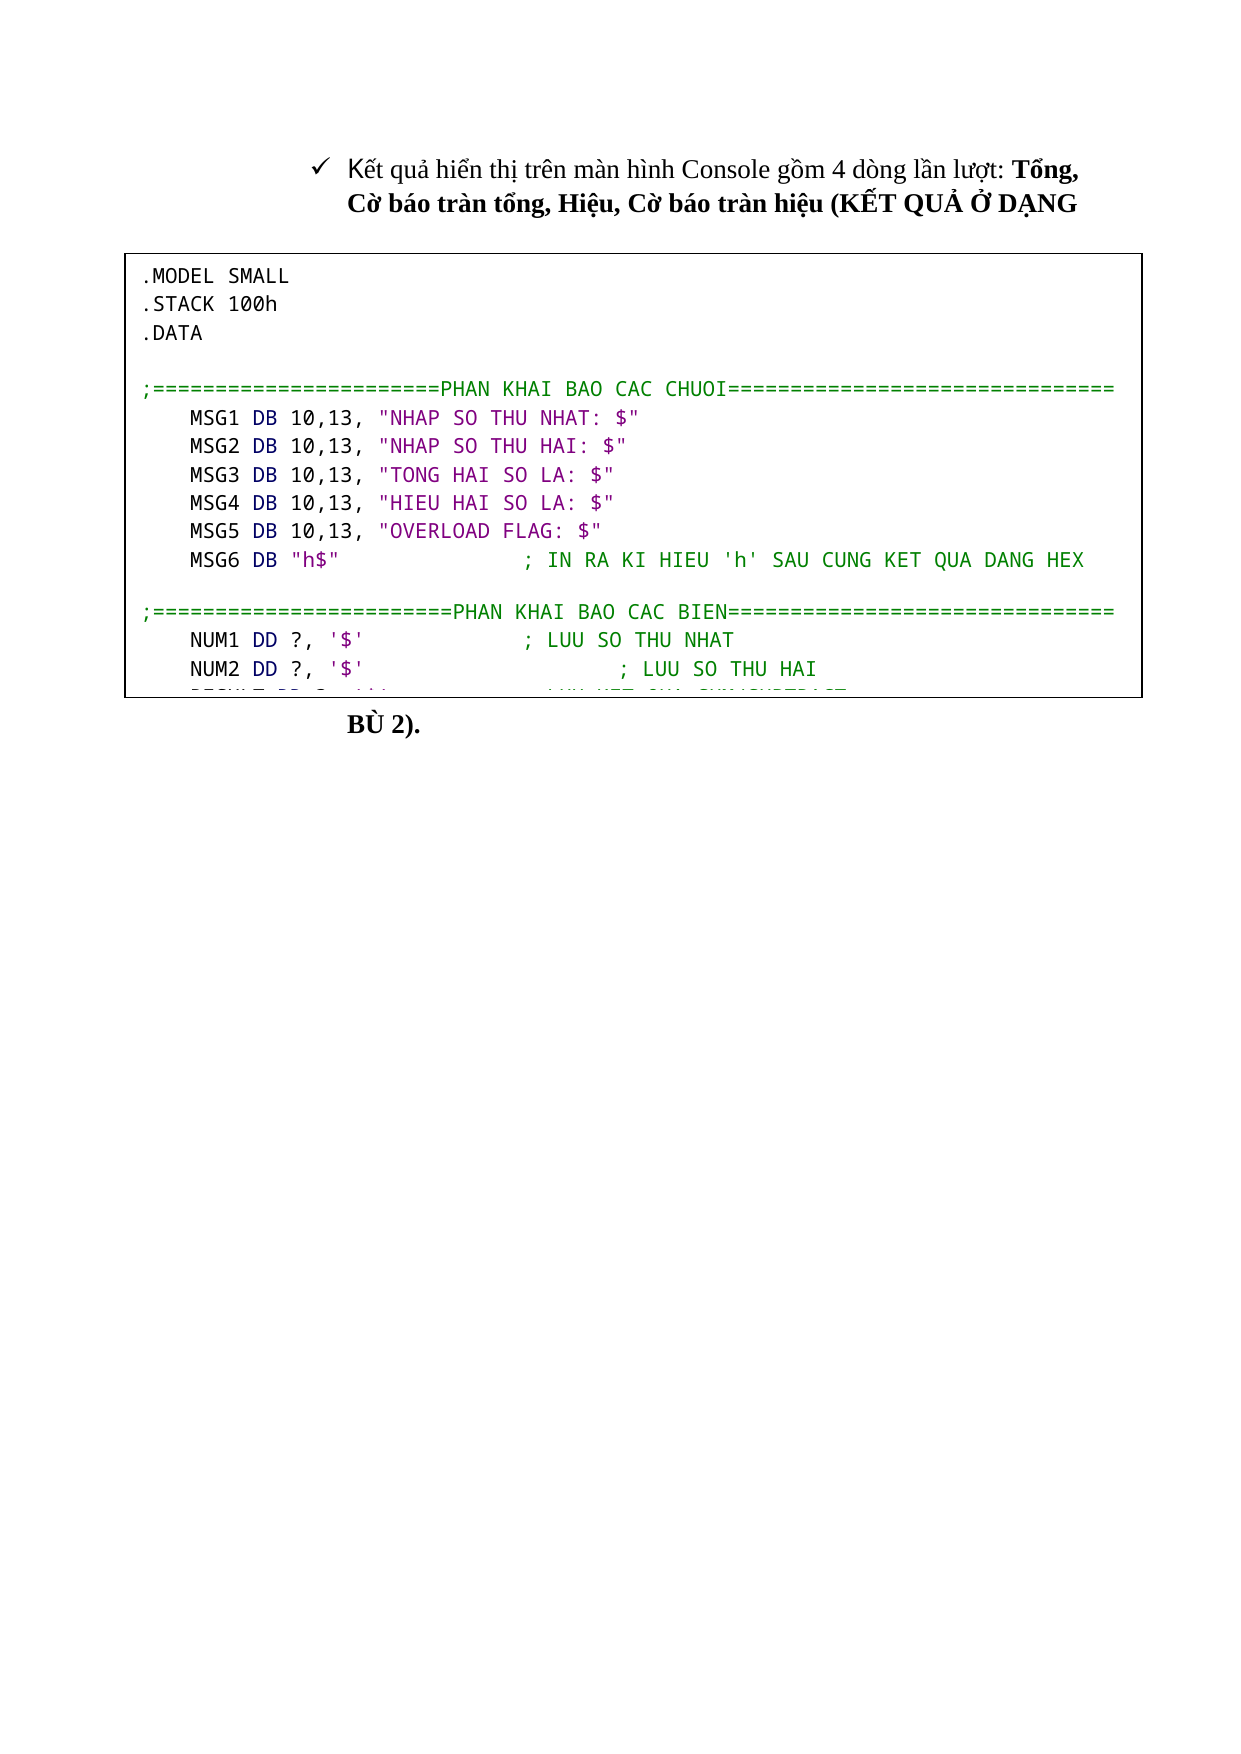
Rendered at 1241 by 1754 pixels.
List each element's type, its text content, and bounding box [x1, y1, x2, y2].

list Kết quả hiển thị trên màn hình Console gồm 4 dòng lần lượt: Tổng, Cờ báo tràn tổng, Hiệu, Cờ báo tràn hiệu (KẾT QUẢ Ở DẠNG BÙ 2). [309, 150, 1090, 253]
list Kết quả hiển thị trên màn hình Console gồm 4 dòng lần lượt: Tổng, Cờ báo tràn tổng, Hiệu, Cờ báo tràn hiệu (KẾT QUẢ Ở DẠNG BÙ 2). [309, 698, 1090, 1604]
